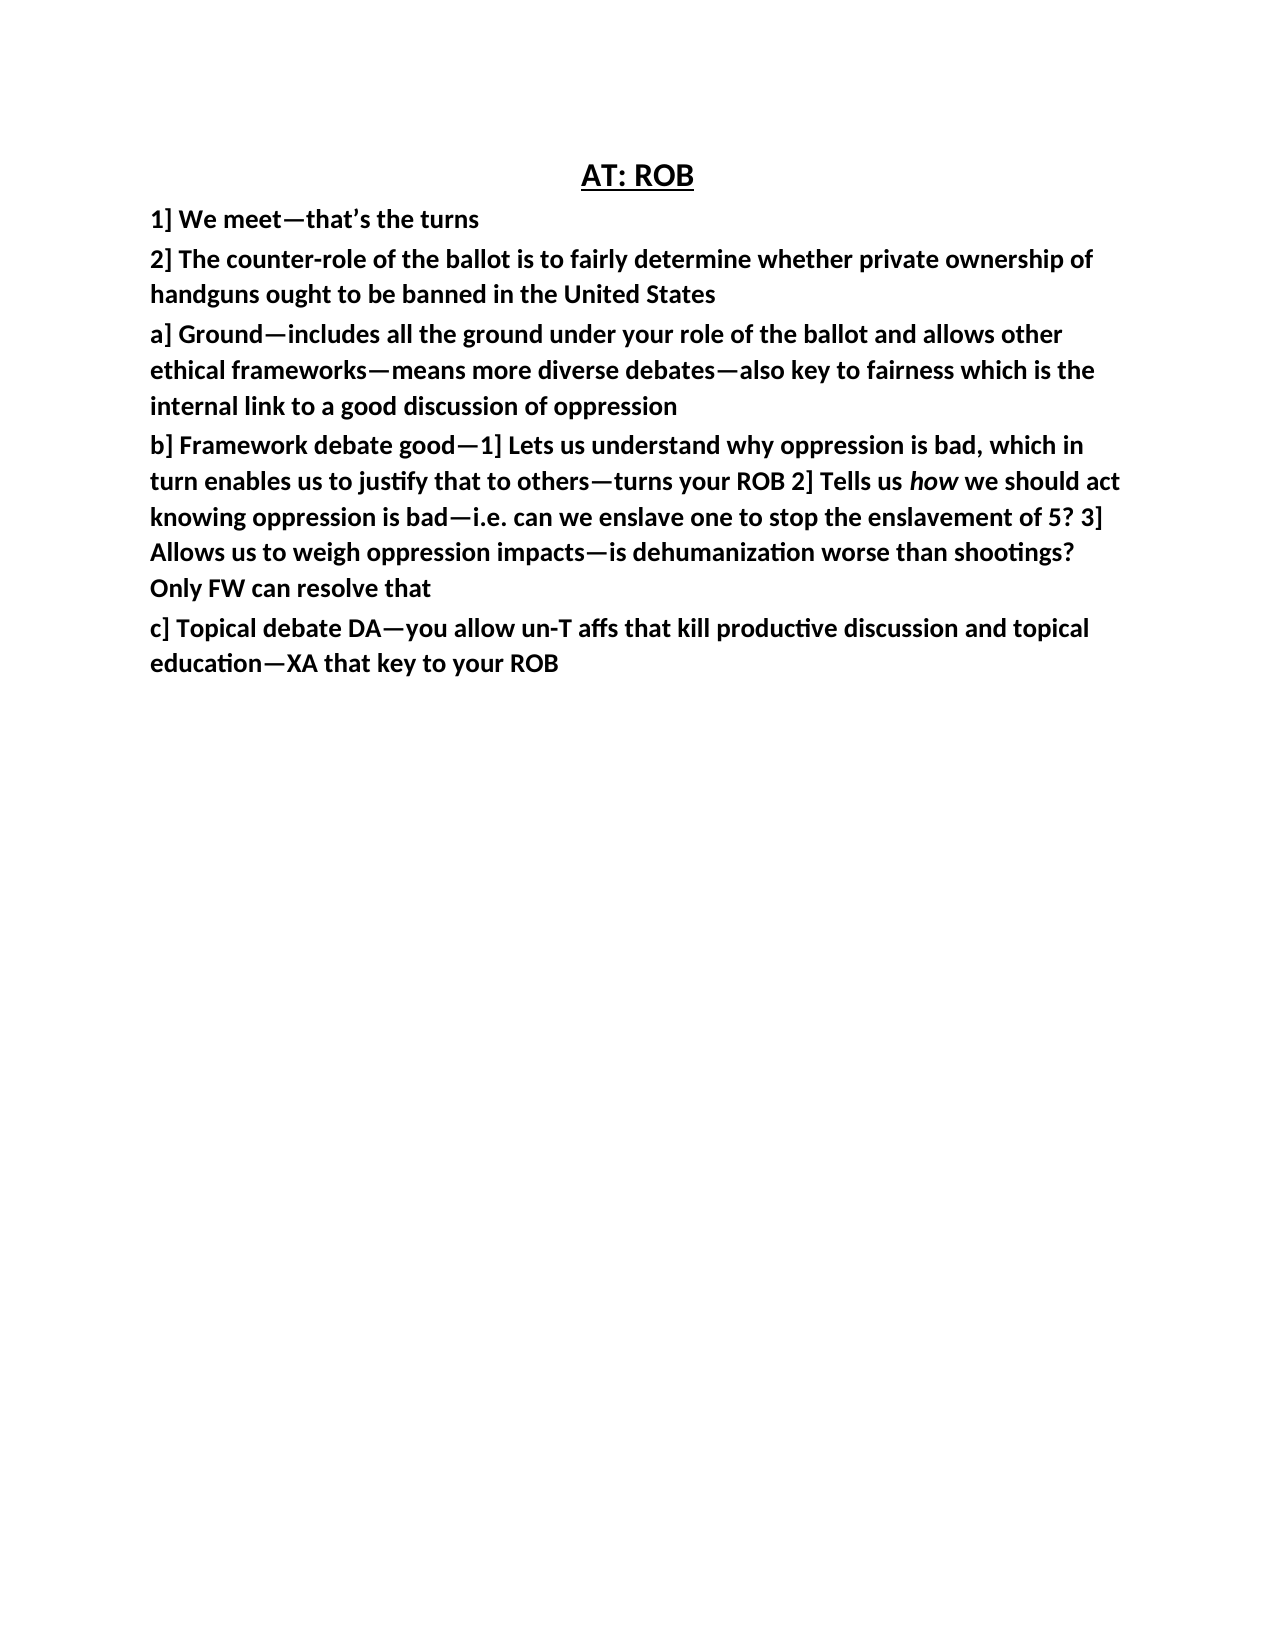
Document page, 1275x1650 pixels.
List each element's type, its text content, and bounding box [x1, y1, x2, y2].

subtitle b] Framework debate good—1] Lets us understand why oppression is bad, which in turn enables us to justify that to others—turns your ROB 2] Tells us how we should act knowing oppression is bad—i.e. can we enslave one to stop the enslavement of 5? 3] Allows us to weigh oppression impacts—is dehumanization worse than shootings? Only FW can resolve that [150, 428, 1125, 604]
subtitle c] Topical debate DA—you allow un-T affs that kill productive discussion and topical education—XA that key to your ROB [150, 611, 1125, 679]
subtitle 2] The counter-role of the ballot is to fairly determine whether private ownership of handguns ought to be banned in the United States [150, 242, 1125, 311]
subtitle 1] We meet—that’s the turns [150, 202, 1125, 235]
subtitle a] Ground—includes all the ground under your role of the ballot and allows other ethical frameworks—means more diverse debates—also key to fairness which is the internal link to a good discussion of oppression [150, 317, 1125, 422]
subtitle AT: ROB [150, 154, 1125, 195]
